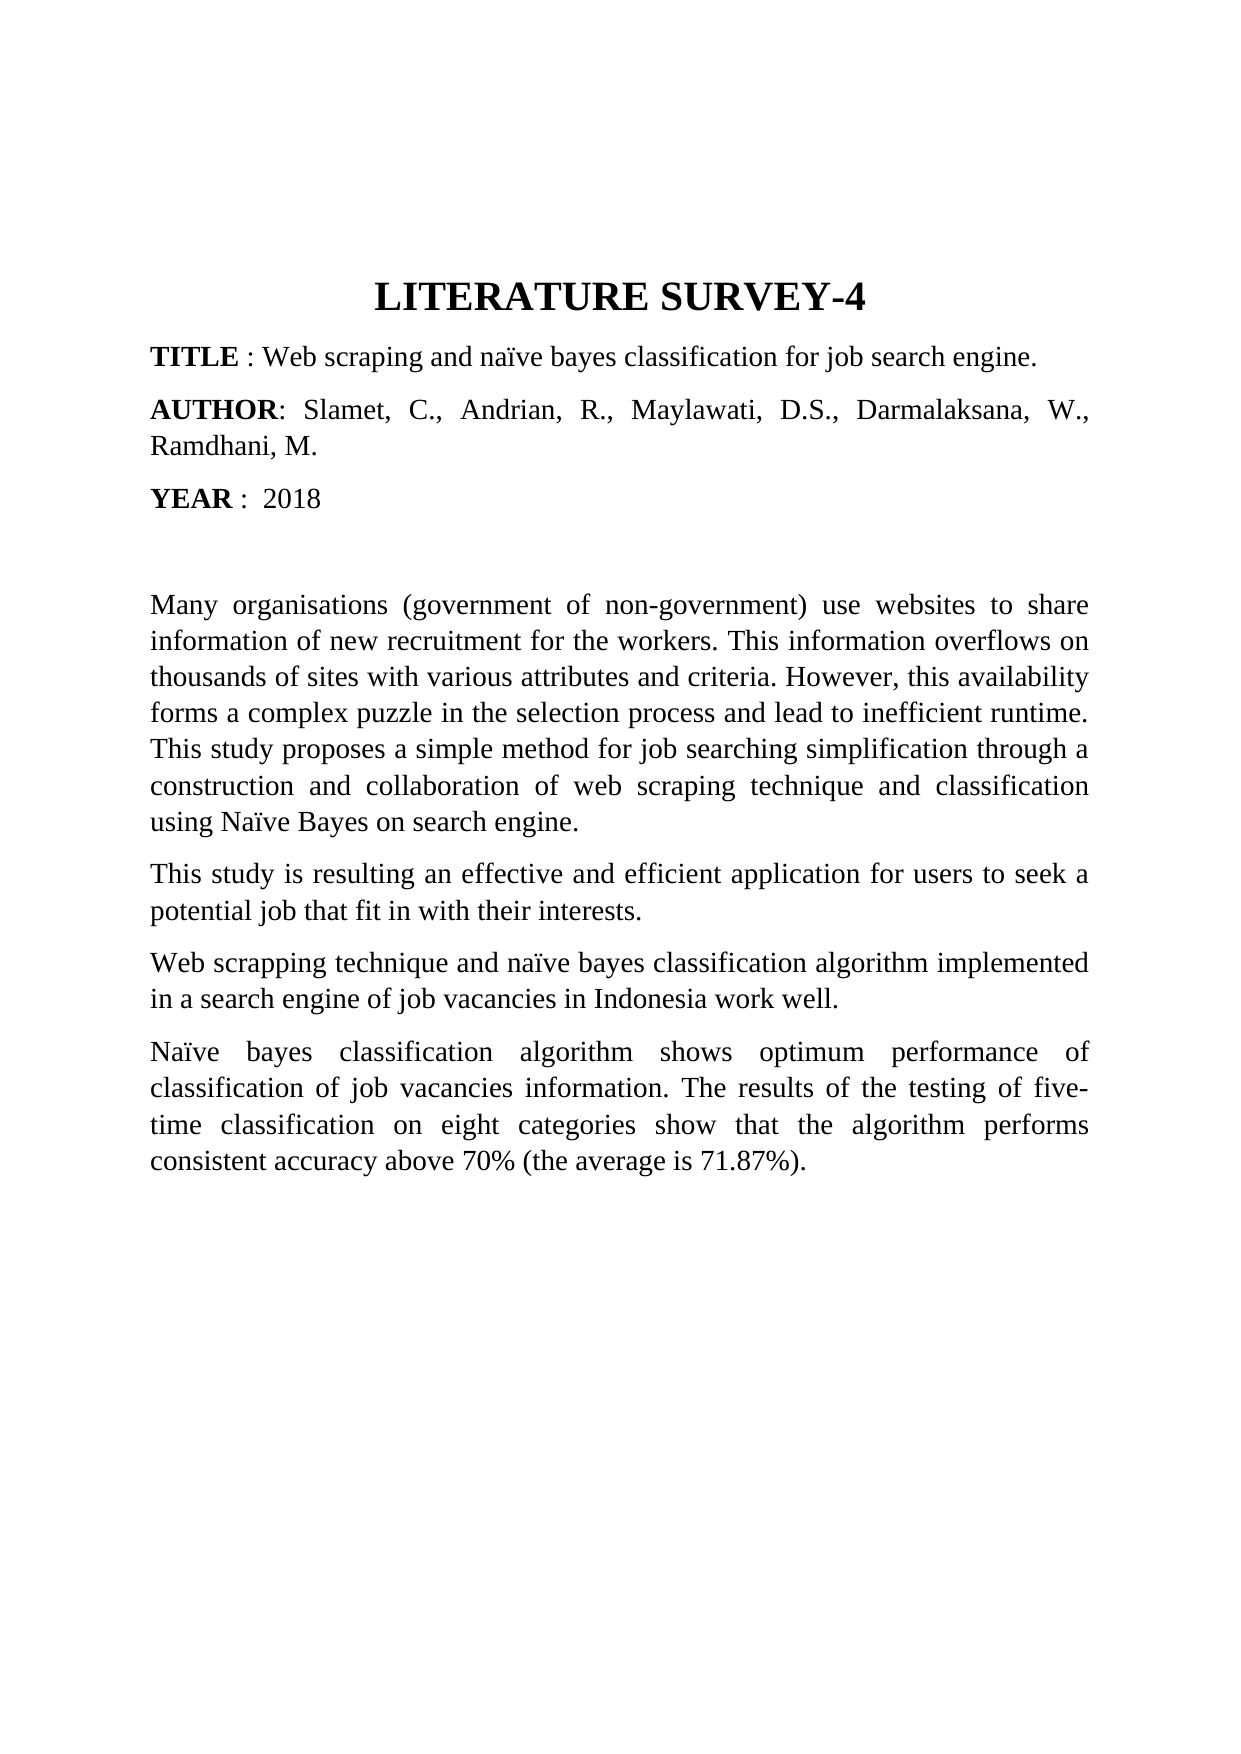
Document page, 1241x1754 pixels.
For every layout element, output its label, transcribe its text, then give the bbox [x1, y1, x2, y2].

text Naïve bayes classification algorithm shows optimum performance of classification of job vacancies information. The results of the testing of five-time classification on eight categories show that the algorithm performs consistent accuracy above 70% (the average is 71.87%). [150, 1034, 1090, 1176]
text Web scrapping technique and naïve bayes classification algorithm implemented in a search engine of job vacancies in Indonesia work well. [150, 946, 1090, 1015]
text LITERATURE SURVEY-4 [150, 271, 1090, 319]
text AUTHOR: Slamet, C., Andrian, R., Maylawati, D.S., Darmalaksana, W., Ramdhani, M. [150, 392, 1090, 462]
text This study is resulting an effective and efficient application for users to seek a potential job that fit in with their interests. [150, 857, 1090, 926]
text YEAR : 2018 [150, 481, 1090, 515]
text TITLE : Web scraping and naïve bayes classification for job search engine. [150, 339, 1090, 373]
text Many organisations (government of non-government) use websites to share information of new recruitment for the workers. This information overflows on thousands of sites with various attributes and criteria. However, this availability forms a complex puzzle in the selection process and lead to inefficient runtime. This study proposes a simple method for job searching simplification through a construction and collaboration of web scraping technique and classification using Naïve Bayes on search engine. [150, 587, 1090, 837]
